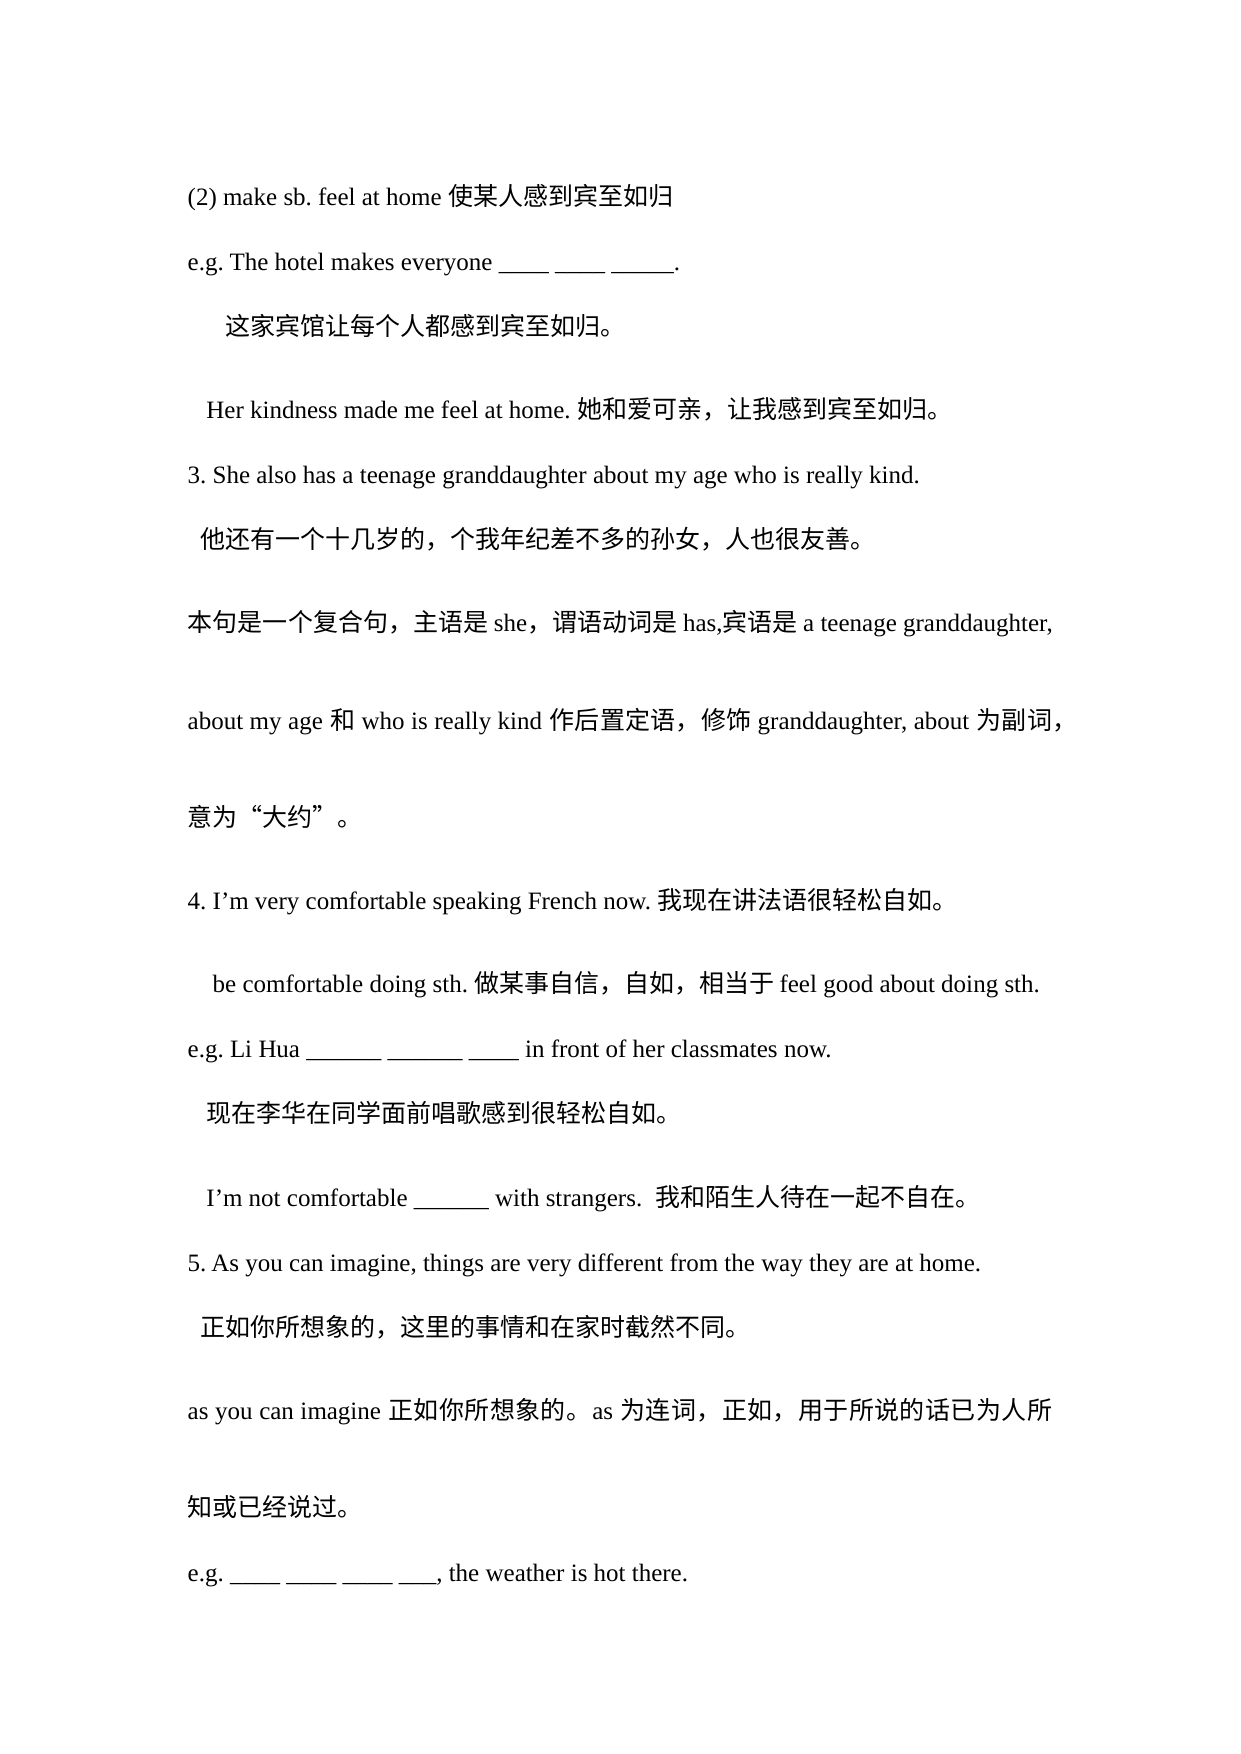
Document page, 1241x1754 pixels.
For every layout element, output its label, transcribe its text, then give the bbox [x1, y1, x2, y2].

text e.g. The hotel makes everyone ____ ____ _____. [187, 245, 1053, 278]
text 5. As you can imagine, things are very different from the way they are at home. [187, 1246, 1053, 1278]
text e.g. ____ ____ ____ ___, the weather is hot there. [187, 1556, 1053, 1589]
text as you can imagine 正如你所想象的。as 为连词，正如，用于所说的话已为人所知或已经说过。 [187, 1376, 1053, 1538]
text (2) make sb. feel at home 使某人感到宾至如归 [187, 162, 1053, 227]
text I’m not comfortable ______ with strangers. 我和陌生人待在一起不自在。 [187, 1163, 1053, 1228]
text 3. She also has a teenage granddaughter about my age who is really kind. [187, 458, 1053, 491]
text Her kindness made me feel at home. 她和爱可亲，让我感到宾至如归。 [187, 375, 1053, 440]
text 正如你所想象的，这里的事情和在家时截然不同。 [187, 1293, 1053, 1358]
text 这家宾馆让每个人都感到宾至如归。 [187, 292, 1053, 357]
text be comfortable doing sth. 做某事自信，自如，相当于feel good about doing sth. [187, 949, 1053, 1014]
text e.g. Li Hua ______ ______ ____ in front of her classmates now. [187, 1033, 1053, 1065]
text 他还有一个十几岁的，个我年纪差不多的孙女，人也很友善。 [187, 505, 1053, 570]
text 4. I’m very comfortable speaking French now. 我现在讲法语很轻松自如。 [187, 866, 1053, 931]
text 现在李华在同学面前唱歌感到很轻松自如。 [187, 1079, 1053, 1144]
text 本句是一个复合句，主语是she，谓语动词是has,宾语是a teenage granddaughter, about my age 和 who is really kind 作后置定语，修饰granddaughter, about 为副词，意为“大约”。 [187, 588, 1053, 848]
